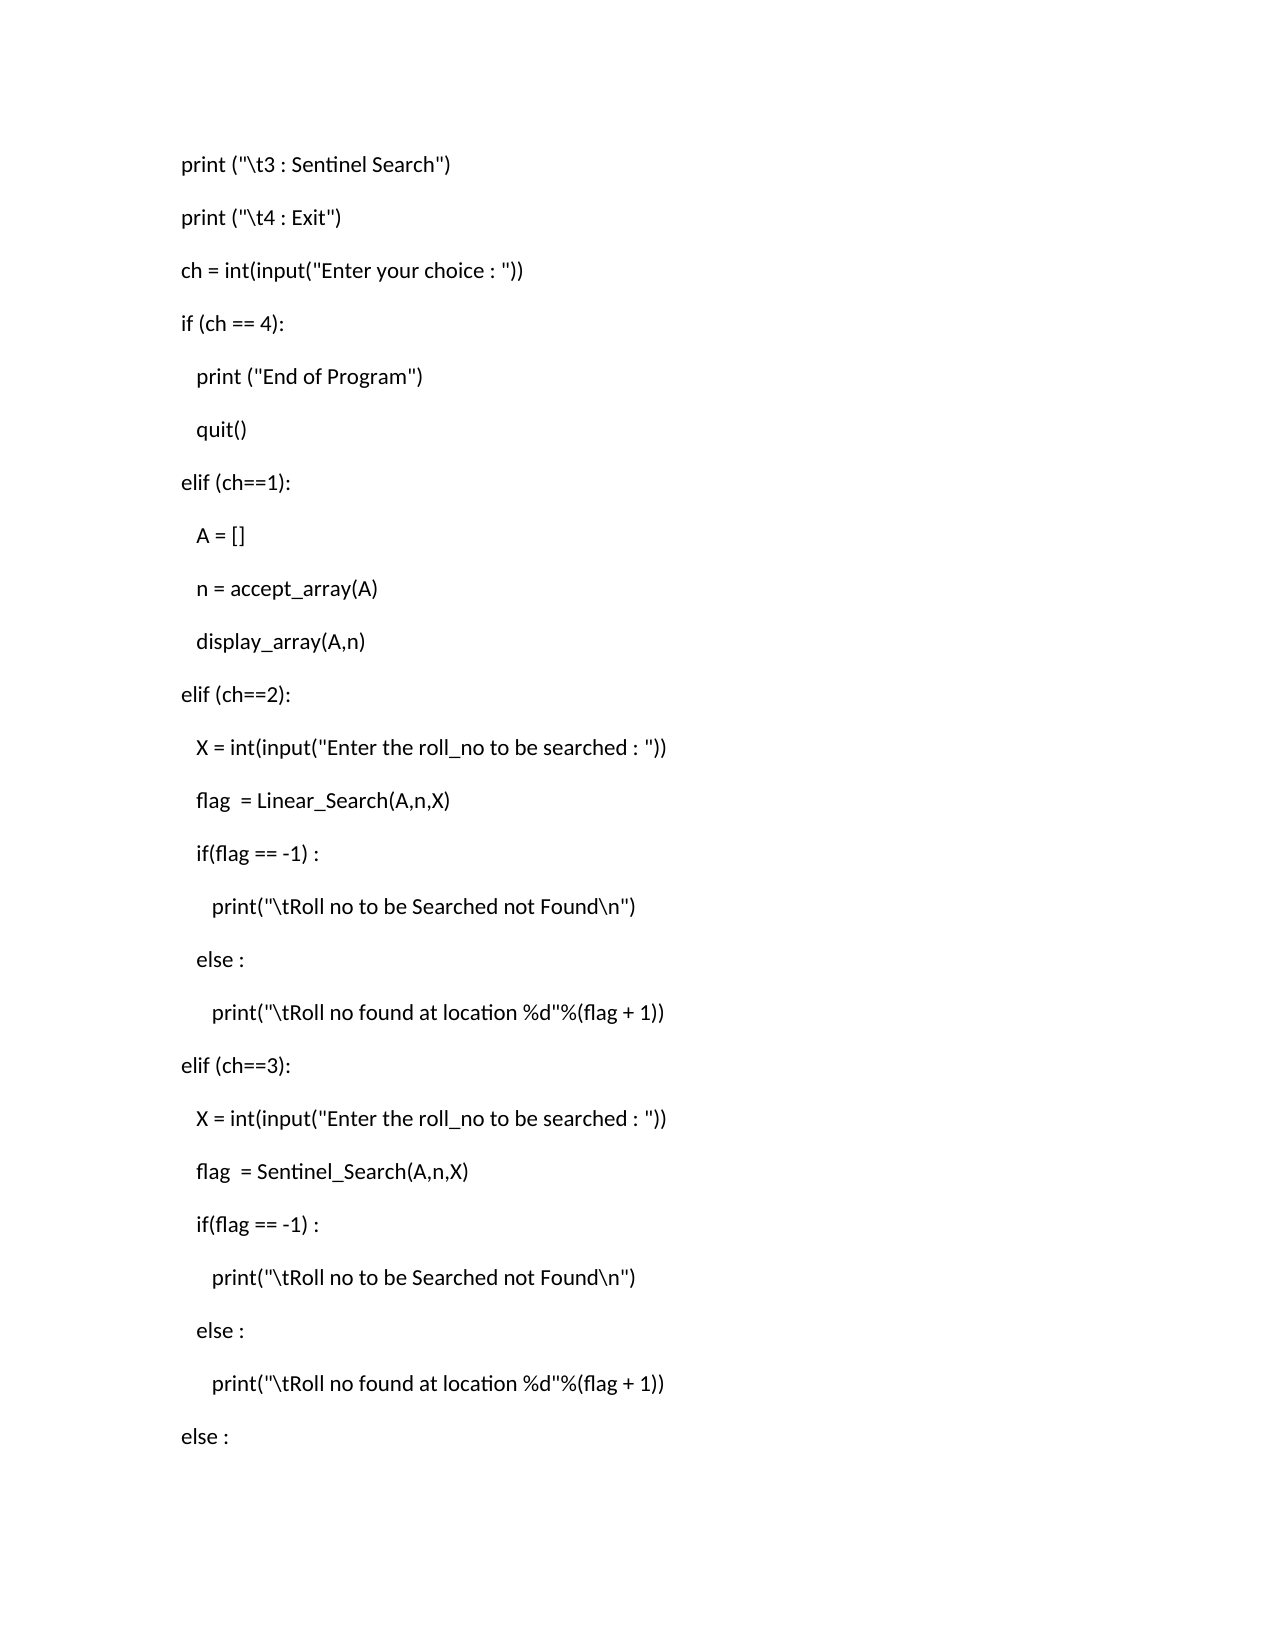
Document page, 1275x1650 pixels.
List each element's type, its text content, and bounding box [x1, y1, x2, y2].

text print("\tRoll no to be Searched not Found\n") [150, 892, 1125, 920]
text flag = Linear_Search(A,n,X) [150, 786, 1125, 814]
text X = int(input("Enter the roll_no to be searched : ")) [150, 733, 1125, 761]
text print ("\t4 : Exit") [150, 203, 1125, 231]
text if (ch == 4): [150, 309, 1125, 337]
text print ("End of Program") [150, 362, 1125, 390]
text print("\tRoll no found at location %d"%(flag + 1)) [150, 1369, 1125, 1397]
text if(flag == -1) : [150, 1210, 1125, 1238]
text A = [] [150, 521, 1125, 549]
text if(flag == -1) : [150, 839, 1125, 867]
text print ("\t3 : Sentinel Search") [150, 150, 1125, 178]
text elif (ch==1): [150, 468, 1125, 496]
text else : [150, 1422, 1125, 1451]
text display_array(A,n) [150, 627, 1125, 655]
text n = accept_array(A) [150, 574, 1125, 602]
text print("\tRoll no to be Searched not Found\n") [150, 1263, 1125, 1291]
text flag = Sentinel_Search(A,n,X) [150, 1157, 1125, 1185]
text else : [150, 1316, 1125, 1344]
text elif (ch==2): [150, 680, 1125, 708]
text else : [150, 945, 1125, 973]
text quit() [150, 415, 1125, 443]
text print("\tRoll no found at location %d"%(flag + 1)) [150, 998, 1125, 1026]
text X = int(input("Enter the roll_no to be searched : ")) [150, 1104, 1125, 1132]
text ch = int(input("Enter your choice : ")) [150, 256, 1125, 284]
text elif (ch==3): [150, 1051, 1125, 1079]
